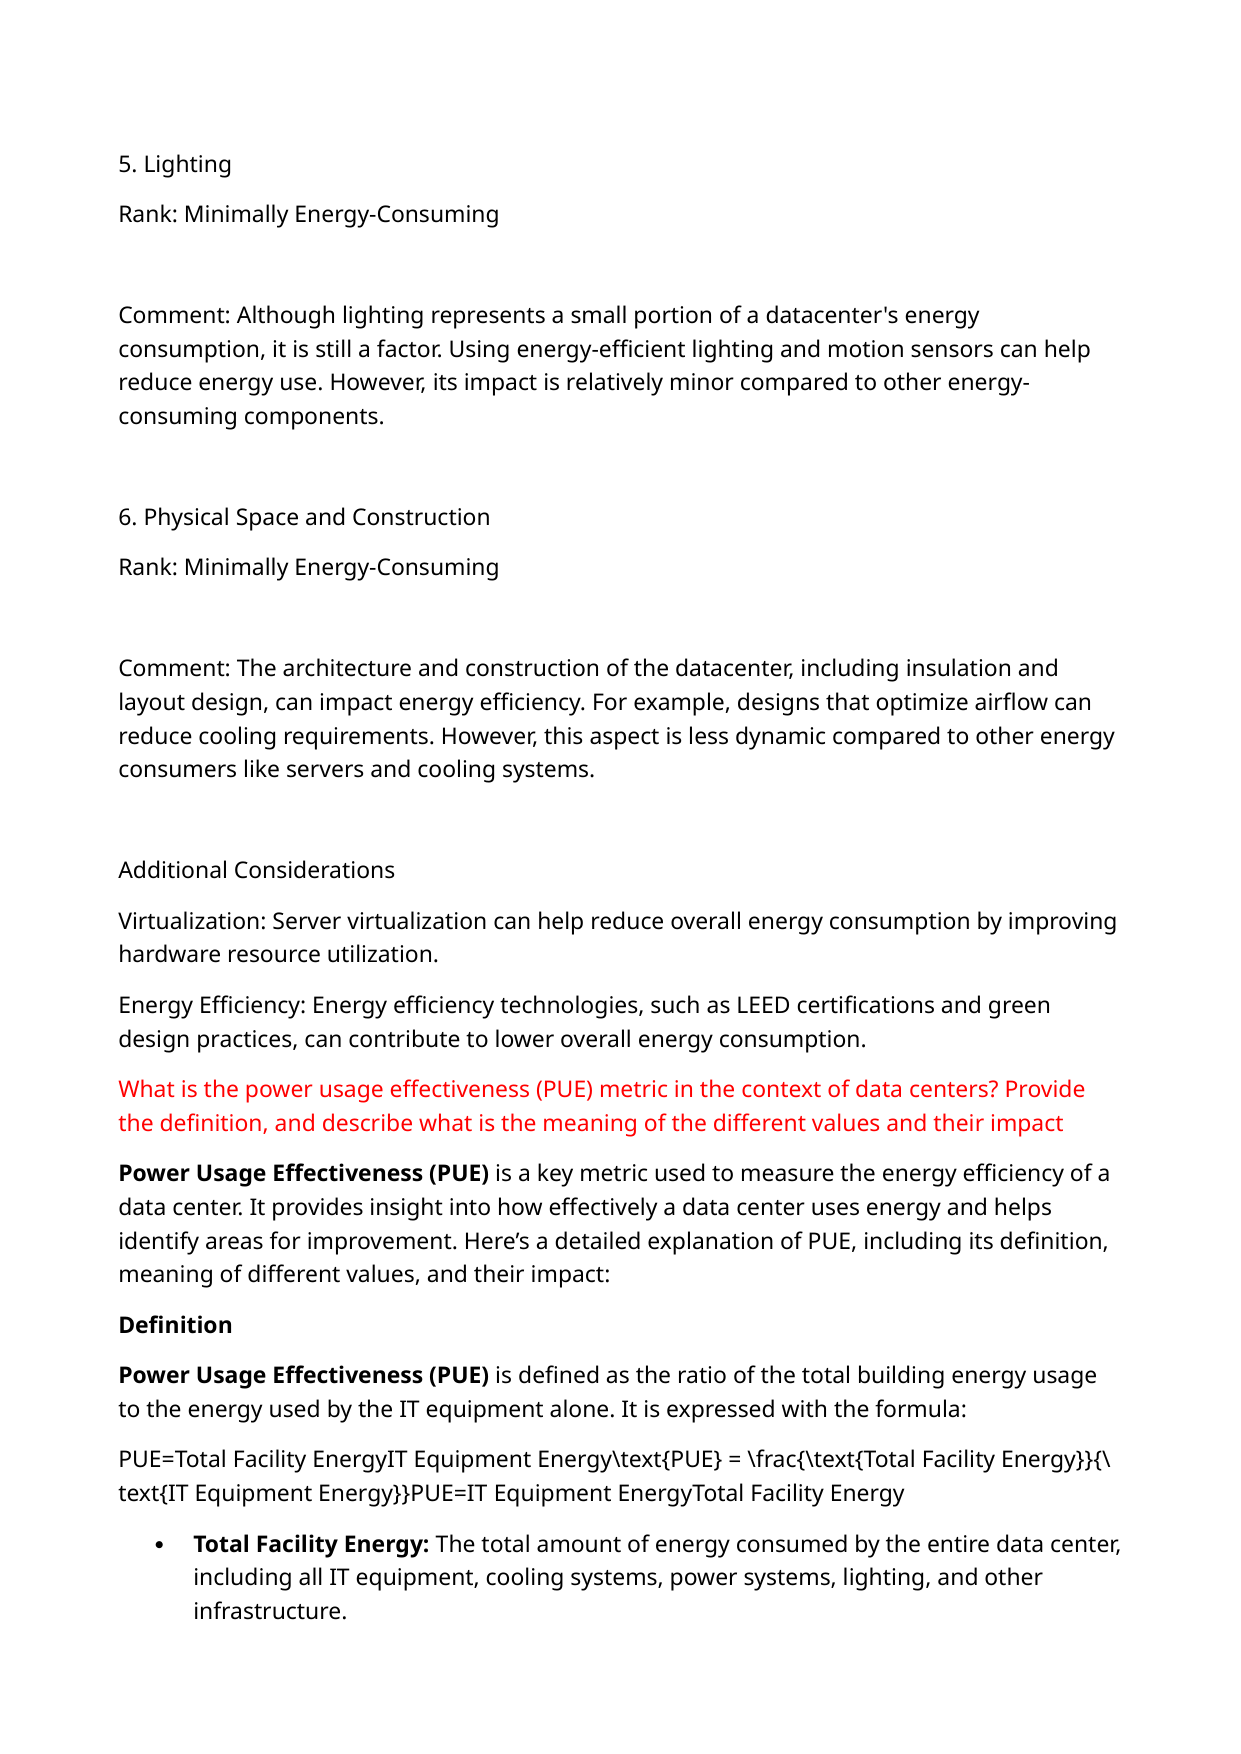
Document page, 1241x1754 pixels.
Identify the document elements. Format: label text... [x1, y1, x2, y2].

text Power Usage Effectiveness (PUE) is a key metric used to measure the energy efficiency of a data center. It provides insight into how effectively a data center uses energy and helps identify areas for improvement. Here’s a detailed explanation of PUE, including its definition, meaning of different values, and their impact: [118, 1157, 1122, 1290]
list Total Facility Energy: The total amount of energy consumed by the entire data center, including all IT equipment, cooling systems, power systems, lighting, and other infrastructure. [156, 1528, 1122, 1626]
text What is the power usage effectiveness (PUE) metric in the context of data centers? Provide the definition, and describe what is the meaning of the different values and their impact [118, 1073, 1122, 1138]
text 5. Lighting [118, 148, 1122, 179]
text Definition [118, 1309, 1122, 1340]
text Comment: The architecture and construction of the datacenter, including insulation and layout design, can impact energy efficiency. For example, designs that optimize airflow can reduce cooling requirements. However, this aspect is less dynamic compared to other energy consumers like servers and cooling systems. [118, 652, 1122, 785]
text Additional Considerations [118, 854, 1122, 886]
text Rank: Minimally Energy-Consuming [118, 551, 1122, 583]
text 6. Physical Space and Construction [118, 501, 1122, 532]
text Virtualization: Server virtualization can help reduce overall energy consumption by improving hardware resource utilization. [118, 905, 1122, 970]
text Energy Efficiency: Energy efficiency technologies, such as LEED certifications and green design practices, can contribute to lower overall energy consumption. [118, 989, 1122, 1054]
text Power Usage Effectiveness (PUE) is defined as the ratio of the total building energy usage to the energy used by the IT equipment alone. It is expressed with the formula: [118, 1359, 1122, 1424]
text PUE=Total Facility EnergyIT Equipment Energy\text{PUE} = \frac{\text{Total Facility Energy}}{\text{IT Equipment Energy}}PUE=IT Equipment EnergyTotal Facility Energy​ [118, 1443, 1122, 1508]
text Rank: Minimally Energy-Consuming [118, 198, 1122, 229]
text Comment: Although lighting represents a small portion of a datacenter's energy consumption, it is still a factor. Using energy-efficient lighting and motion sensors can help reduce energy use. However, its impact is relatively minor compared to other energy-consuming components. [118, 299, 1122, 431]
